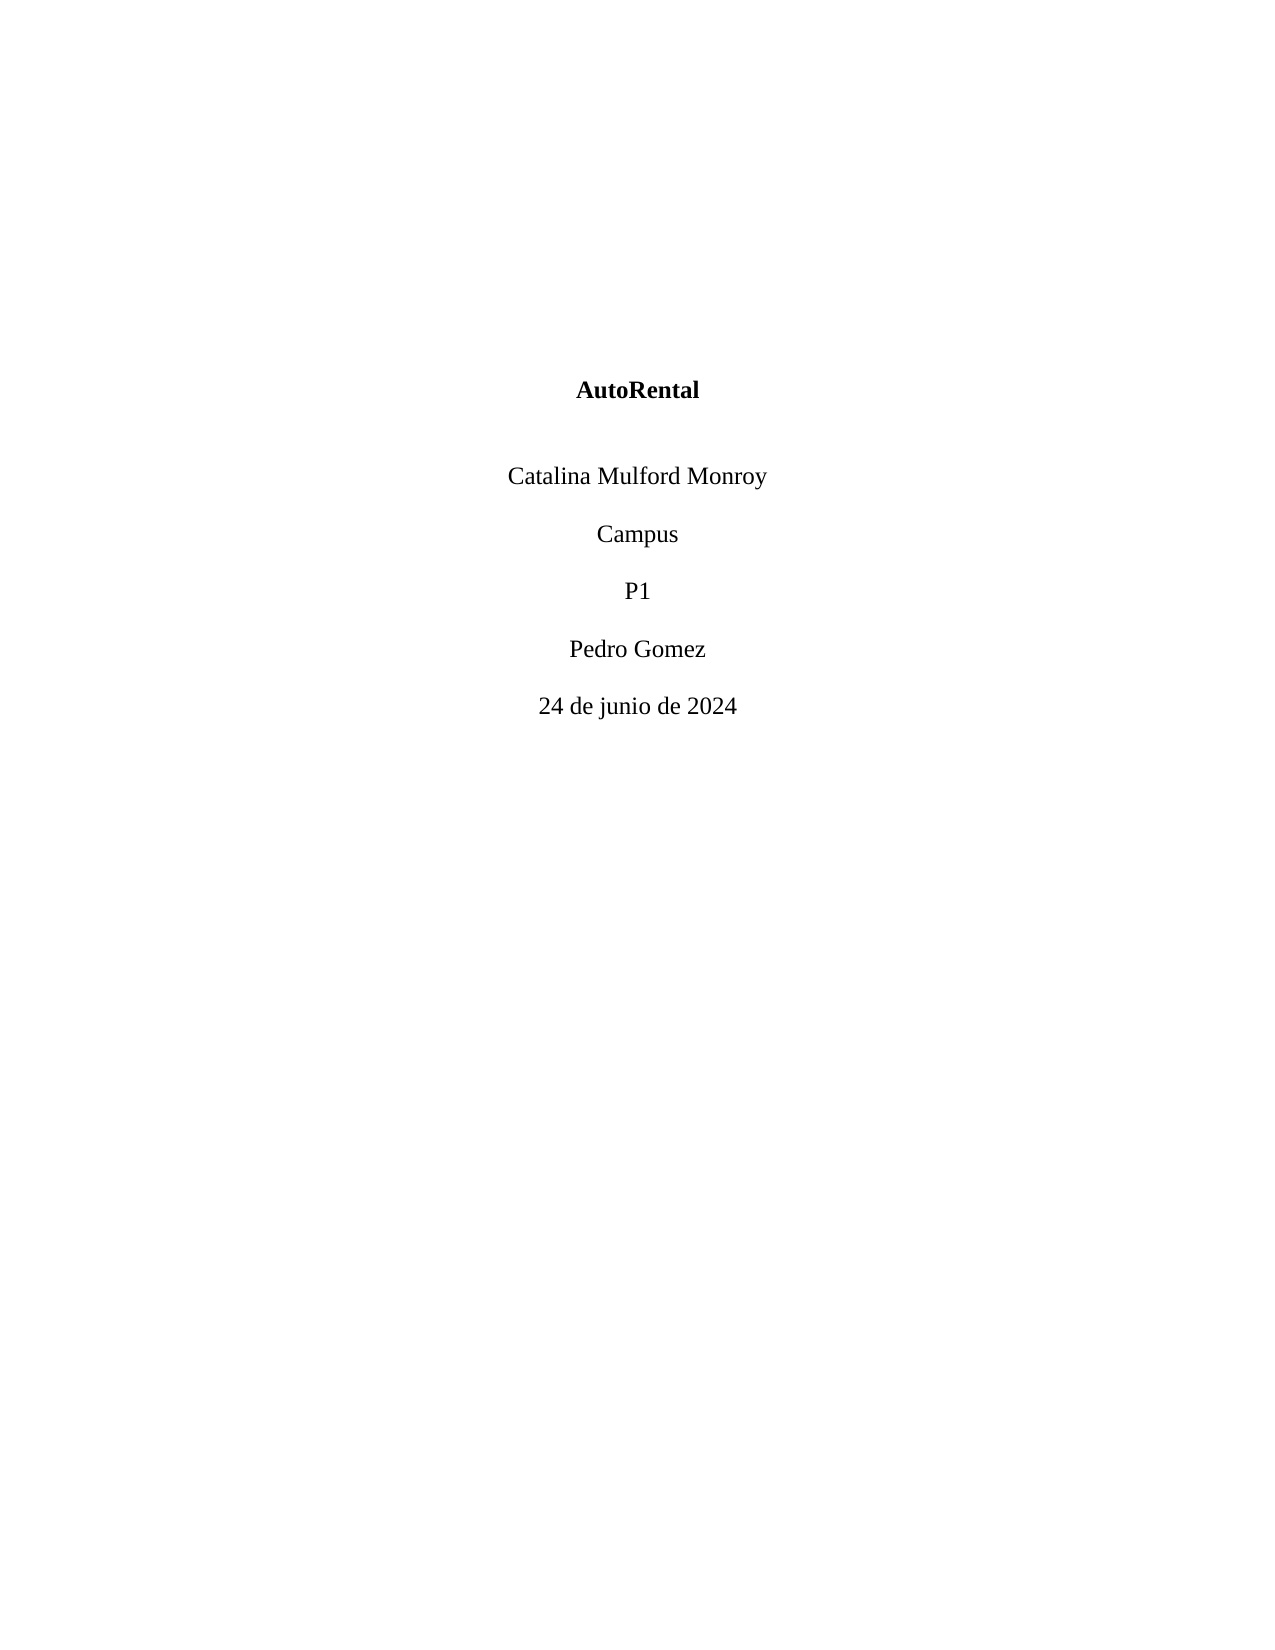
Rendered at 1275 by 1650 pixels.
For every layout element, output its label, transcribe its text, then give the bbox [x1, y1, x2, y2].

subtitle Pedro Gomez [150, 634, 1125, 662]
subtitle P1 [150, 576, 1125, 605]
subtitle 24 de junio de 2024 [150, 691, 1125, 720]
subtitle Catalina Mulford Monroy [150, 461, 1125, 490]
title AutoRental [150, 375, 1125, 404]
subtitle Campus [150, 519, 1125, 547]
